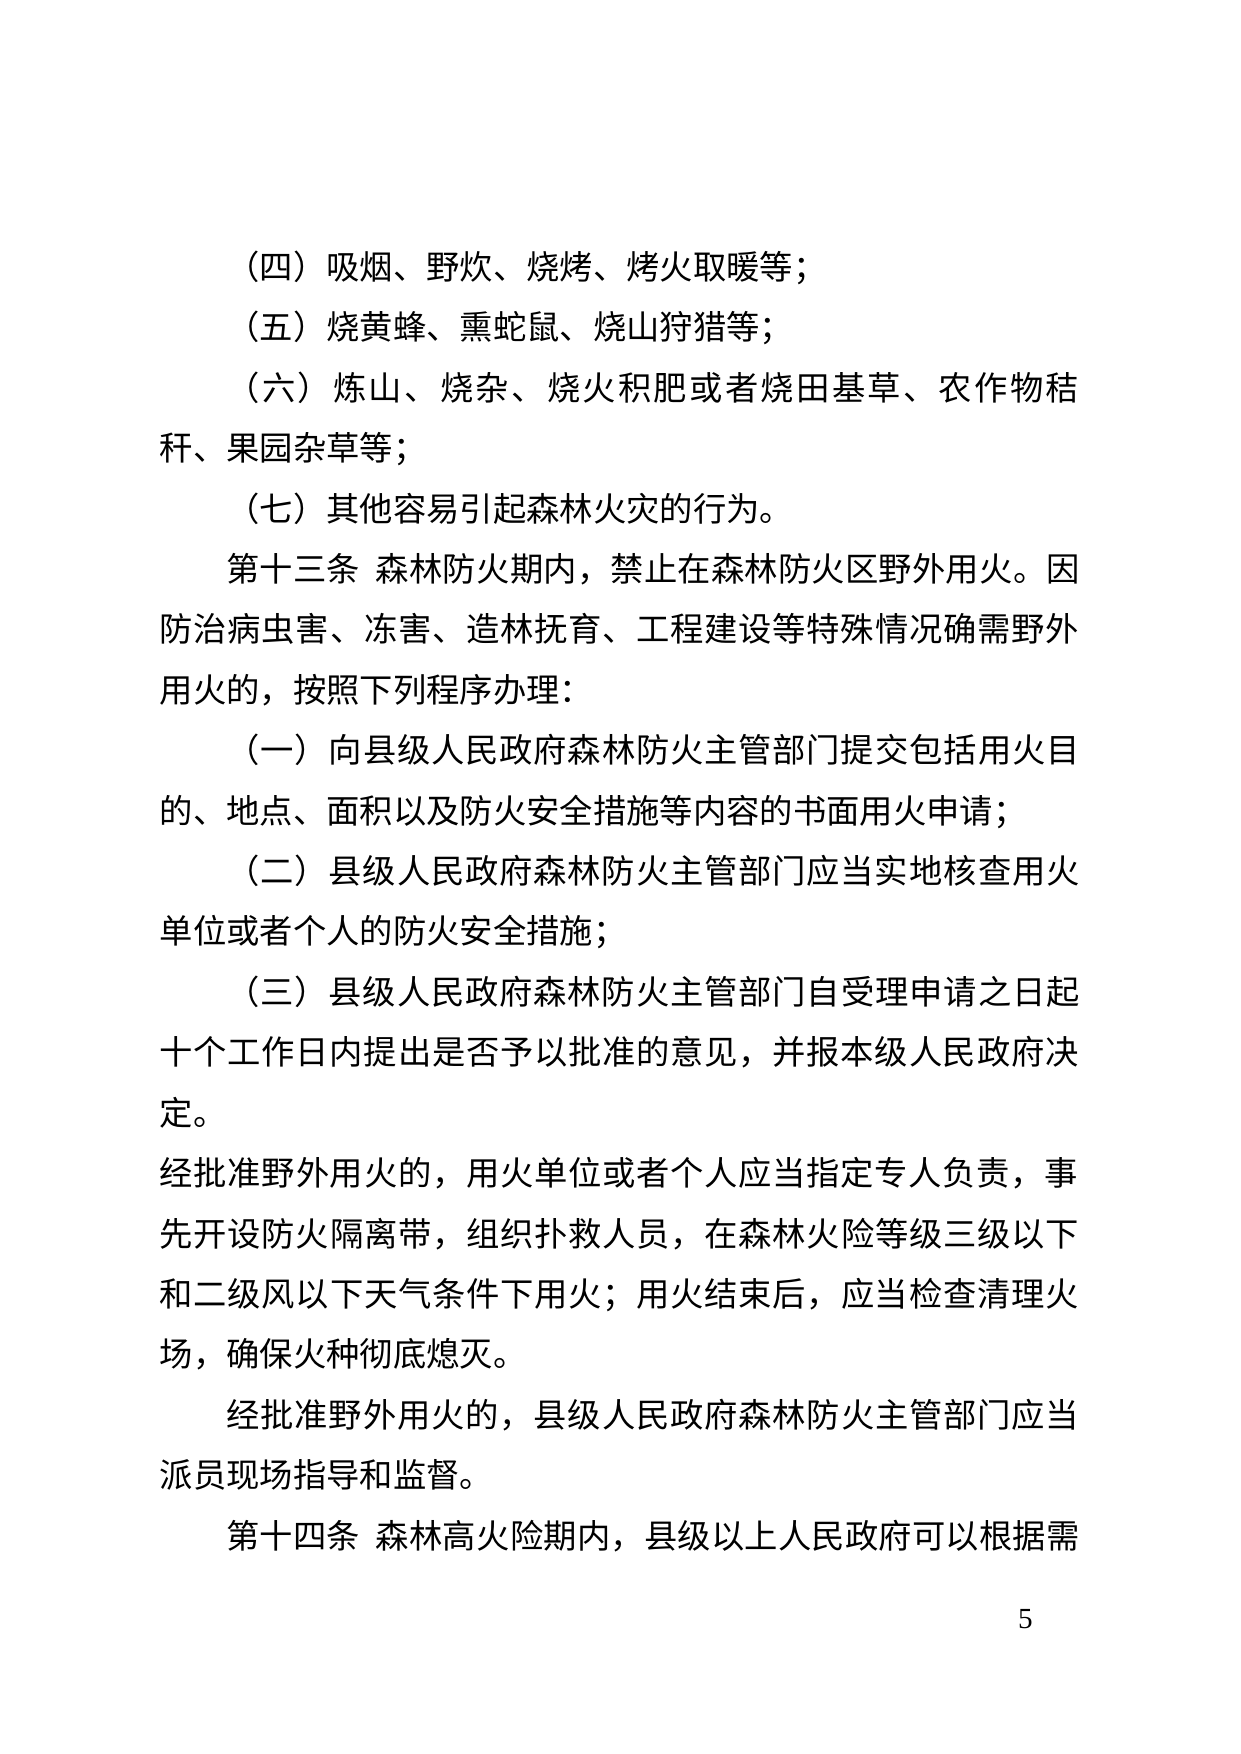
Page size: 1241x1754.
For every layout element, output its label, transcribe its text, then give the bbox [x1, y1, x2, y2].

text （六）炼山、烧杂、烧火积肥或者烧田基草、农作物秸秆、果园杂草等； [159, 349, 1081, 470]
text （一）向县级人民政府森林防火主管部门提交包括用火目的、地点、面积以及防火安全措施等内容的书面用火申请； [159, 712, 1081, 833]
text 第十三条 森林防火期内，禁止在森林防火区野外用火。因防治病虫害、冻害、造林抚育、工程建设等特殊情况确需野外用火的，按照下列程序办理： [159, 531, 1081, 712]
text 经批准野外用火的，县级人民政府森林防火主管部门应当派员现场指导和监督。 [159, 1376, 1081, 1497]
text （四）吸烟、野炊、烧烤、烤火取暖等； [159, 228, 1081, 289]
text （五）烧黄蜂、熏蛇鼠、烧山狩猎等； [159, 289, 1081, 349]
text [159, 1497, 1081, 1558]
text 经批准野外用火的，用火单位或者个人应当指定专人负责，事先开设防火隔离带，组织扑救人员，在森林火险等级三级以下和二级风以下天气条件下用火；用火结束后，应当检查清理火场，确保火种彻底熄灭。 [159, 1135, 1081, 1376]
text （三）县级人民政府森林防火主管部门自受理申请之日起十个工作日内提出是否予以批准的意见，并报本级人民政府决定。 [159, 953, 1081, 1135]
text （七）其他容易引起森林火灾的行为。 [159, 470, 1081, 531]
text （二）县级人民政府森林防火主管部门应当实地核查用火单位或者个人的防火安全措施； [159, 833, 1081, 953]
